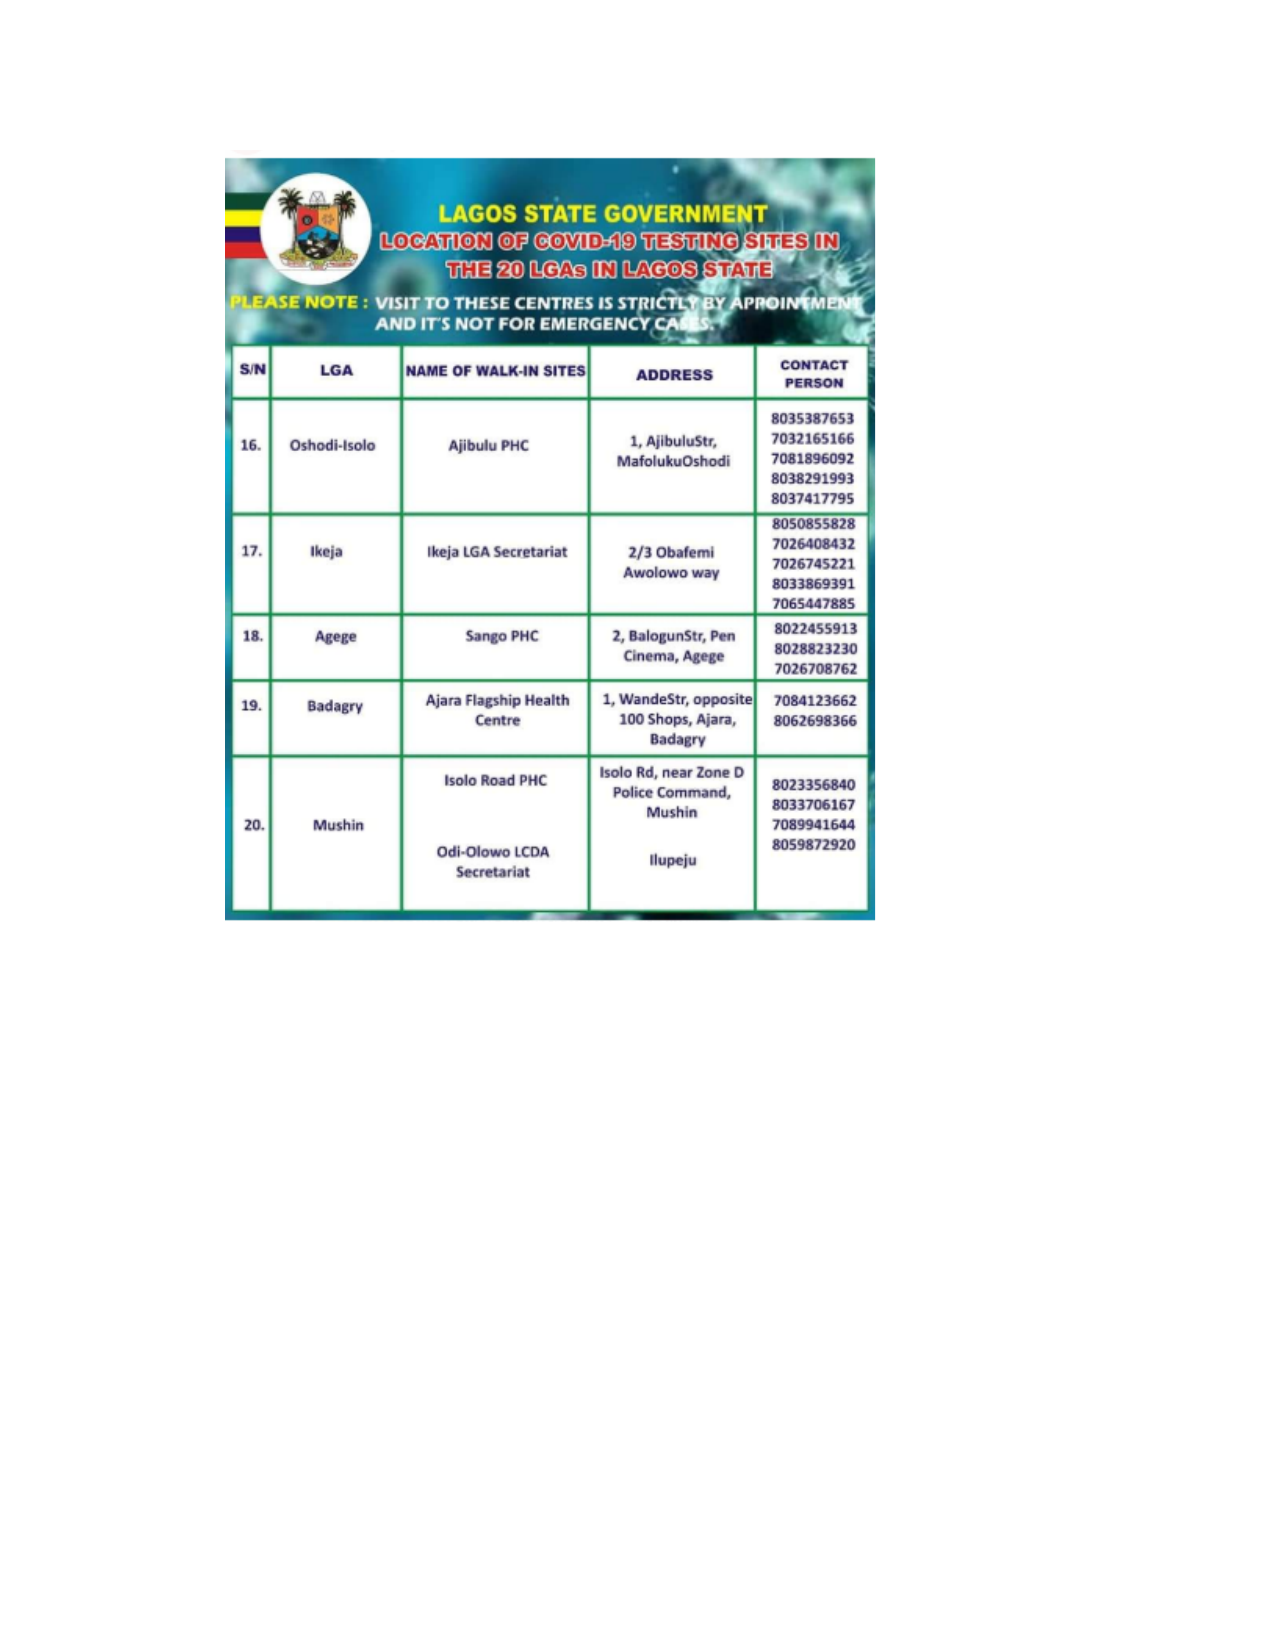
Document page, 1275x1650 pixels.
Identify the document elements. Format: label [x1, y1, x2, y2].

picture [225, 150, 876, 922]
